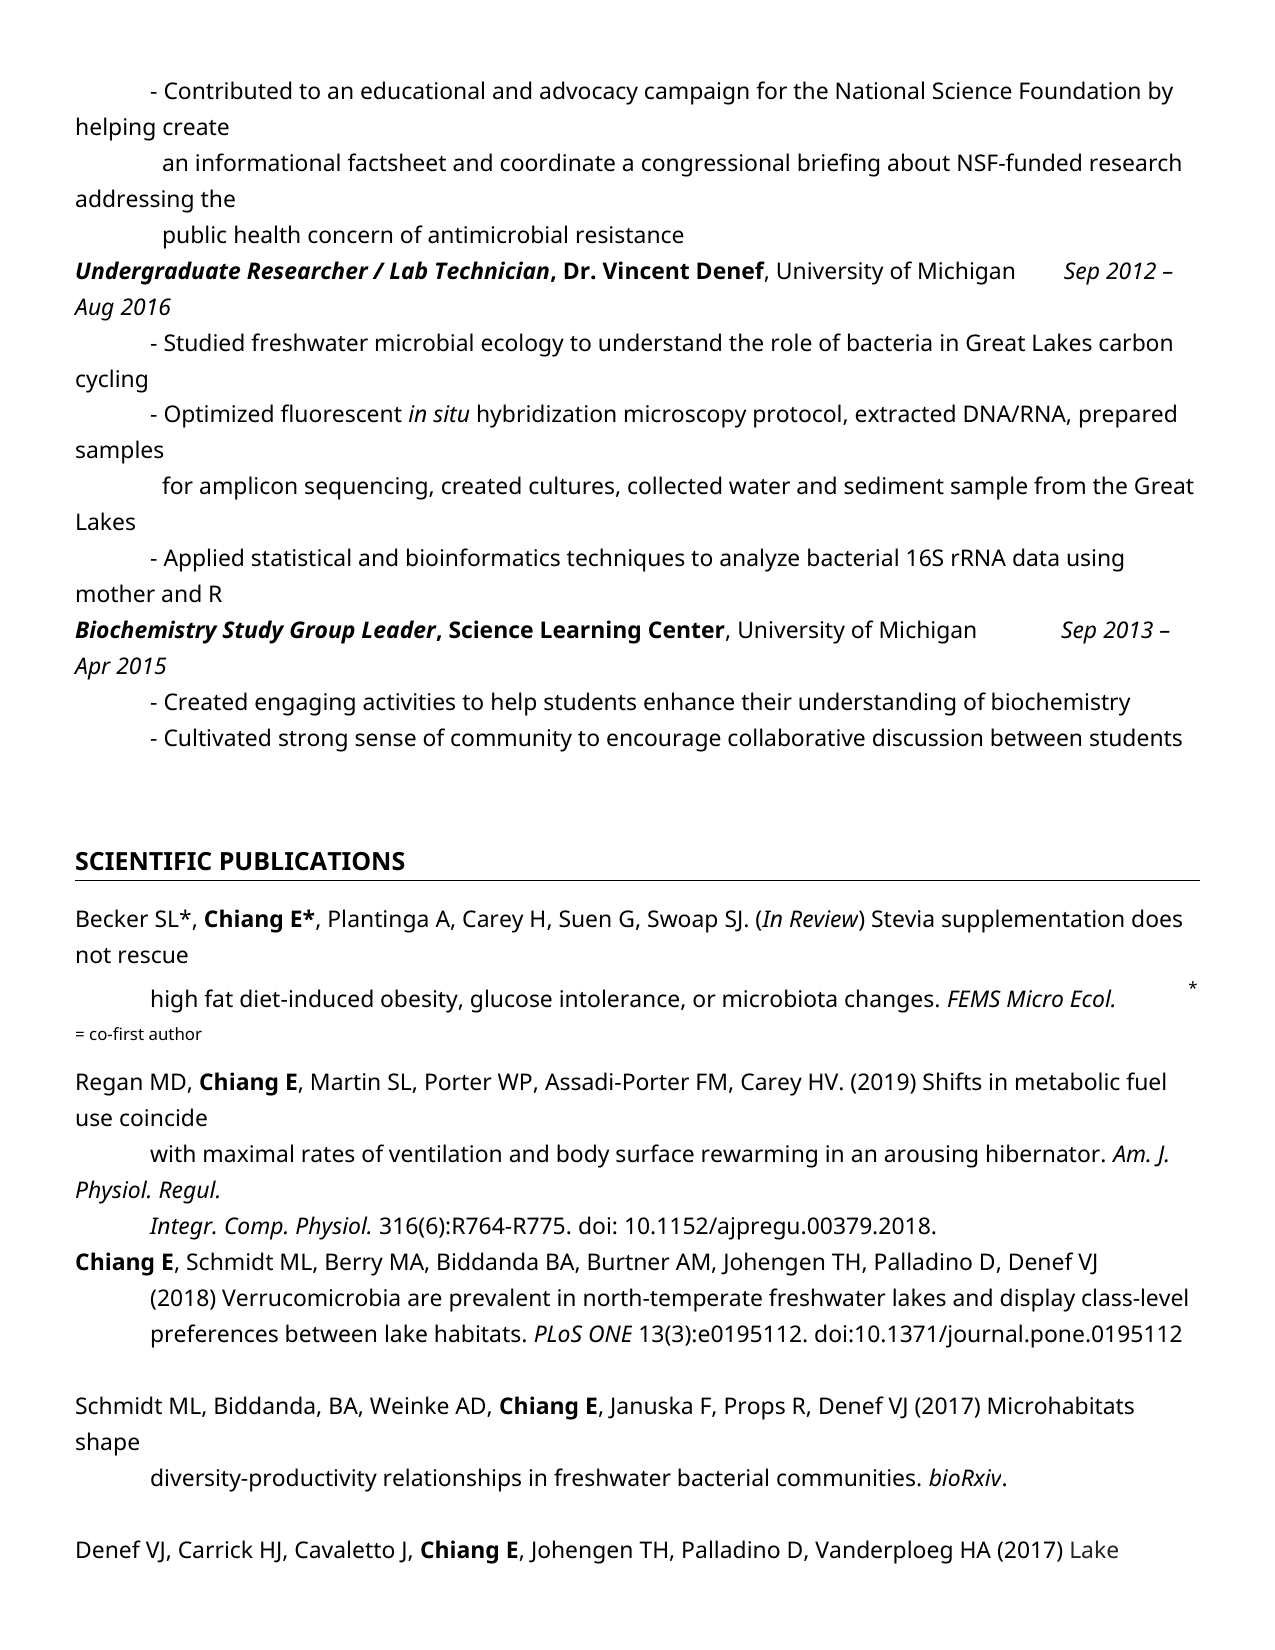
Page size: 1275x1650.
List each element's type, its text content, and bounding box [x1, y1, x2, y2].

text SCIENTIFIC PUBLICATIONS [75, 844, 1200, 880]
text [75, 903, 1200, 1565]
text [75, 75, 1200, 753]
